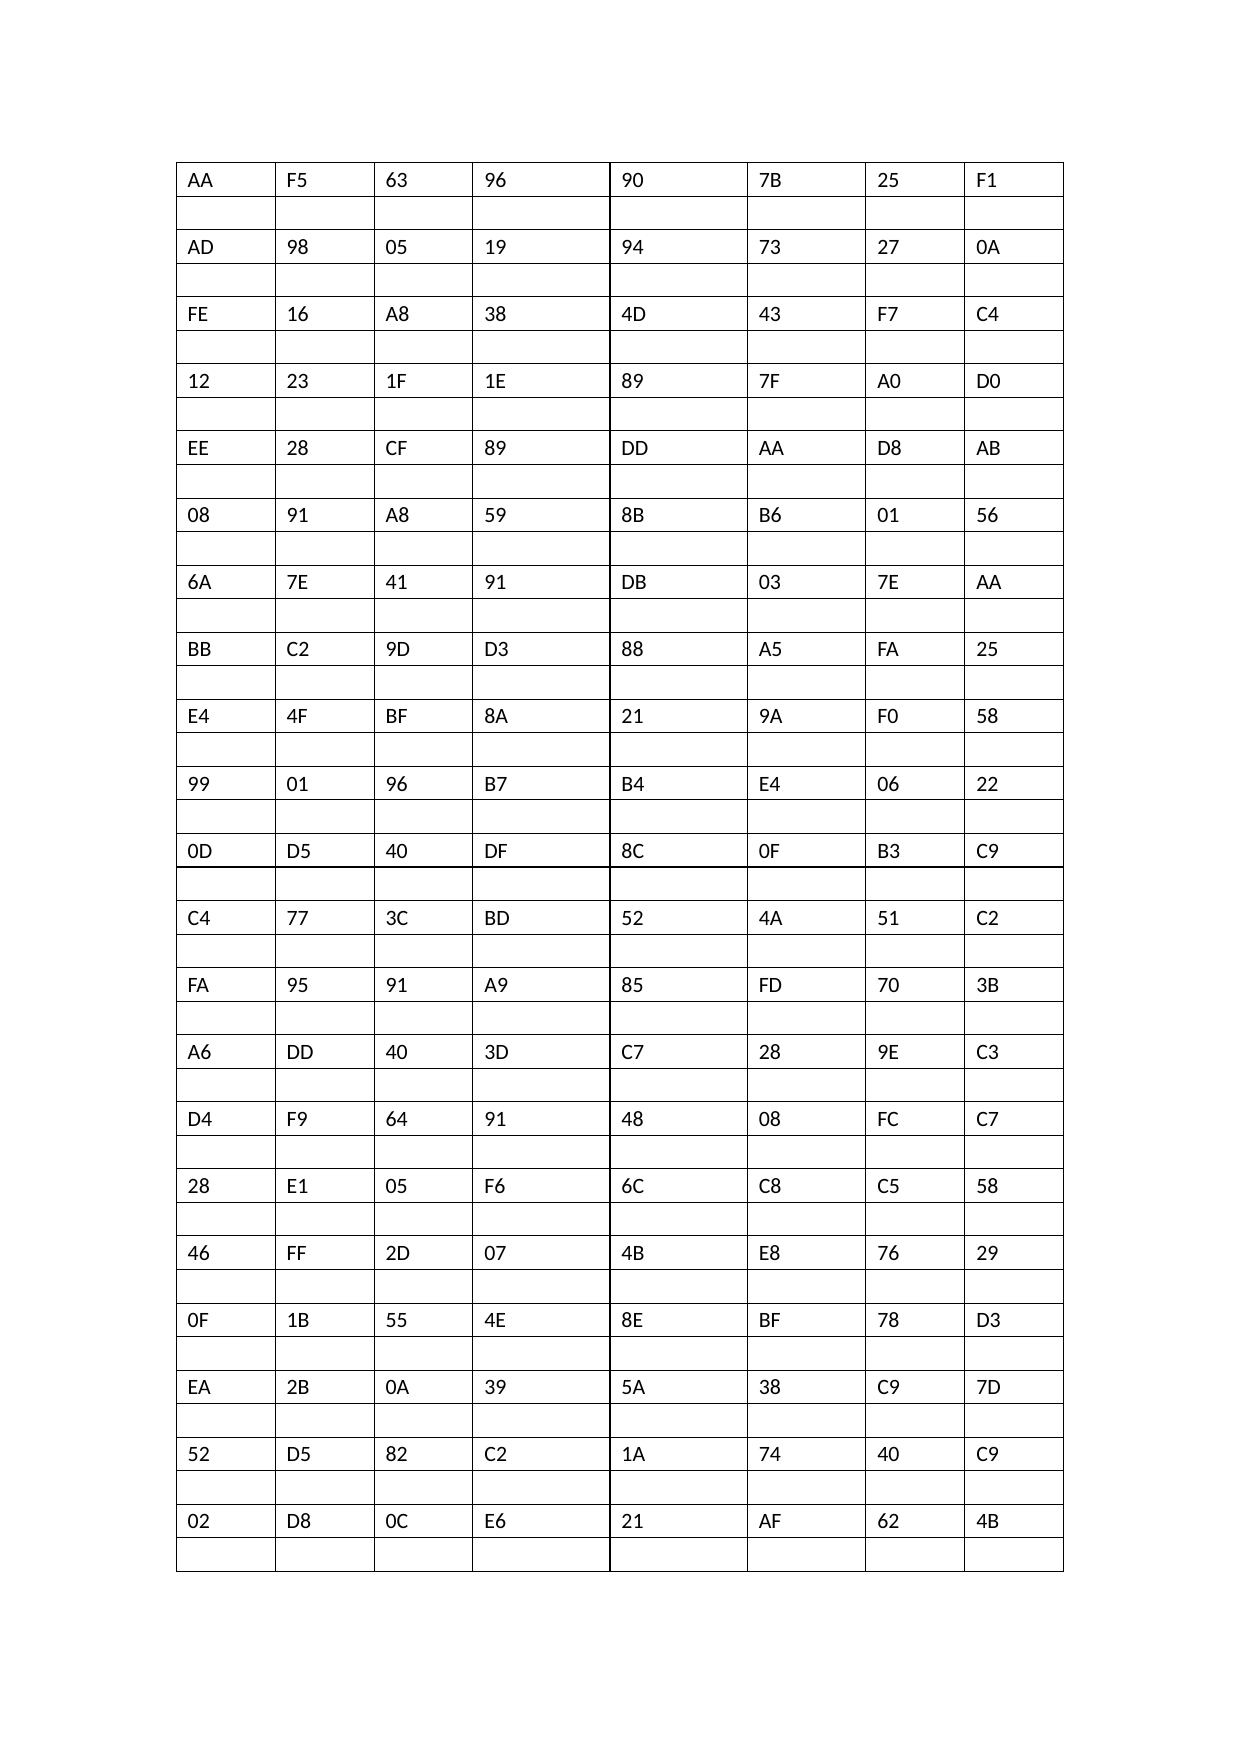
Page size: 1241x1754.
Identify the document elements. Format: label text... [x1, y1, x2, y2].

table_cell [748, 800, 865, 833]
table_cell 1A [611, 1438, 747, 1470]
table_cell [276, 666, 374, 699]
table_cell [748, 935, 865, 967]
table_cell [748, 1002, 865, 1034]
table_cell C9 [866, 1371, 964, 1403]
table_cell [965, 1270, 1063, 1302]
table_cell [611, 197, 747, 229]
table_cell [375, 1538, 472, 1571]
table_cell 73 [748, 230, 865, 263]
table_cell 03 [748, 566, 865, 598]
table_cell [177, 465, 275, 497]
table_cell 96 [375, 767, 472, 799]
table_cell 22 [965, 767, 1063, 799]
table_cell 1F [375, 364, 472, 397]
table_cell FC [866, 1102, 964, 1135]
table_cell [375, 1002, 472, 1034]
table_cell 48 [611, 1102, 747, 1135]
table_cell [177, 800, 275, 833]
table_cell 52 [611, 901, 747, 933]
table_cell [611, 868, 747, 900]
table_cell [965, 800, 1063, 833]
table_cell [965, 331, 1063, 363]
table_cell 08 [748, 1102, 865, 1135]
table_cell 8A [473, 700, 609, 732]
table_cell [965, 733, 1063, 766]
table_cell 56 [965, 499, 1063, 531]
table_cell [276, 197, 374, 229]
table_cell 89 [473, 431, 609, 464]
table_cell [866, 1538, 964, 1571]
table_cell [473, 465, 609, 497]
table_cell 90 [611, 163, 747, 196]
table_cell 27 [866, 230, 964, 263]
table_cell [866, 197, 964, 229]
table_cell A8 [375, 297, 472, 330]
table_cell 55 [375, 1304, 472, 1336]
table_cell EE [177, 431, 275, 464]
table_cell 7F [748, 364, 865, 397]
table_cell C2 [473, 1438, 609, 1470]
table_cell 23 [276, 364, 374, 397]
table_cell [375, 1404, 472, 1437]
table_cell [748, 1136, 865, 1168]
table_cell [177, 599, 275, 632]
table_cell [748, 733, 865, 766]
table_cell [748, 666, 865, 699]
table_cell [866, 264, 964, 296]
table_cell 39 [473, 1371, 609, 1403]
table_cell [473, 733, 609, 766]
table_cell [473, 935, 609, 967]
table_cell 8B [611, 499, 747, 531]
table_cell 0C [375, 1505, 472, 1537]
table_cell 12 [177, 364, 275, 397]
table_cell 76 [866, 1236, 964, 1269]
table_cell 58 [965, 1169, 1063, 1202]
table_cell 0F [177, 1304, 275, 1336]
table_cell [276, 331, 374, 363]
table_cell 63 [375, 163, 472, 196]
table_cell 19 [473, 230, 609, 263]
table_cell [177, 1069, 275, 1101]
table_cell B4 [611, 767, 747, 799]
table_cell [866, 532, 964, 564]
table_cell 58 [965, 700, 1063, 732]
table_cell [866, 868, 964, 900]
table_cell 21 [611, 700, 747, 732]
table_cell [177, 1404, 275, 1437]
table_cell 28 [748, 1035, 865, 1068]
table_cell [965, 1337, 1063, 1369]
table_cell 25 [866, 163, 964, 196]
table_cell [177, 733, 275, 766]
table_cell [965, 1203, 1063, 1235]
table_cell D4 [177, 1102, 275, 1135]
table_cell 6C [611, 1169, 747, 1202]
table_cell AB [965, 431, 1063, 464]
table_cell 8E [611, 1304, 747, 1336]
table_cell [965, 1136, 1063, 1168]
table_cell [748, 398, 865, 430]
table_cell D5 [276, 1438, 374, 1470]
table_cell 4D [611, 297, 747, 330]
table_cell 06 [866, 767, 964, 799]
table_cell [611, 733, 747, 766]
table_cell [965, 1538, 1063, 1571]
table_cell E6 [473, 1505, 609, 1537]
table_cell 29 [965, 1236, 1063, 1269]
table_cell 38 [748, 1371, 865, 1403]
table_cell F9 [276, 1102, 374, 1135]
table_cell 2D [375, 1236, 472, 1269]
table_cell [375, 532, 472, 564]
table_cell [611, 1471, 747, 1504]
table_cell C7 [611, 1035, 747, 1068]
table_cell [748, 599, 865, 632]
table_cell [473, 264, 609, 296]
table_cell 25 [965, 633, 1063, 665]
table_cell 38 [473, 297, 609, 330]
table_cell [866, 800, 964, 833]
table_cell [276, 1002, 374, 1034]
table_cell D3 [473, 633, 609, 665]
table_cell F5 [276, 163, 374, 196]
table_cell 43 [748, 297, 865, 330]
table_cell 94 [611, 230, 747, 263]
table_cell [276, 264, 374, 296]
table_cell [965, 197, 1063, 229]
table_cell 5A [611, 1371, 747, 1403]
table_cell [965, 465, 1063, 497]
table_cell C4 [177, 901, 275, 933]
table_cell D0 [965, 364, 1063, 397]
table_cell 64 [375, 1102, 472, 1135]
table_cell EA [177, 1371, 275, 1403]
table_cell [866, 1404, 964, 1437]
table_cell [611, 1538, 747, 1571]
table_cell 4F [276, 700, 374, 732]
table_cell [473, 1538, 609, 1571]
table_cell A8 [375, 499, 472, 531]
table_cell 3B [965, 968, 1063, 1001]
table_cell [866, 1002, 964, 1034]
table_cell [866, 1069, 964, 1101]
table_cell [177, 1471, 275, 1504]
table_cell DB [611, 566, 747, 598]
table_cell [611, 532, 747, 564]
table_cell [473, 599, 609, 632]
table_cell [965, 1069, 1063, 1101]
table_cell [866, 1203, 964, 1235]
table_cell 7B [748, 163, 865, 196]
table_cell [276, 935, 374, 967]
table_cell [611, 1270, 747, 1302]
table_cell [866, 1471, 964, 1504]
table_cell [965, 599, 1063, 632]
table_cell [177, 532, 275, 564]
table_cell [866, 331, 964, 363]
table_cell [866, 733, 964, 766]
table_cell B6 [748, 499, 865, 531]
table_cell FA [866, 633, 964, 665]
table_cell 08 [177, 499, 275, 531]
table_cell [748, 868, 865, 900]
table_cell A5 [748, 633, 865, 665]
table_cell C5 [866, 1169, 964, 1202]
table_cell [748, 1069, 865, 1101]
table_cell [611, 264, 747, 296]
table_cell [866, 1337, 964, 1369]
table_cell 0F [748, 834, 865, 866]
table_cell [177, 264, 275, 296]
table_cell [375, 1471, 472, 1504]
table_cell DD [611, 431, 747, 464]
table_cell [375, 264, 472, 296]
table_cell 89 [611, 364, 747, 397]
table_cell E1 [276, 1169, 374, 1202]
table_cell [473, 1471, 609, 1504]
table_cell [276, 733, 374, 766]
table_cell [177, 1203, 275, 1235]
table_cell 77 [276, 901, 374, 933]
table_cell 01 [866, 499, 964, 531]
table_cell 01 [276, 767, 374, 799]
table_cell 8C [611, 834, 747, 866]
table_cell [375, 868, 472, 900]
table_cell C4 [965, 297, 1063, 330]
table_cell D8 [276, 1505, 374, 1537]
table_cell BF [748, 1304, 865, 1336]
table_cell 4B [611, 1236, 747, 1269]
table_cell [748, 532, 865, 564]
table_cell [177, 1270, 275, 1302]
table_cell F7 [866, 297, 964, 330]
table_cell [748, 331, 865, 363]
table_cell [611, 800, 747, 833]
table_cell 98 [276, 230, 374, 263]
table_cell [866, 1136, 964, 1168]
table_cell 51 [866, 901, 964, 933]
table_cell 9E [866, 1035, 964, 1068]
table_cell [965, 666, 1063, 699]
table_cell [375, 800, 472, 833]
table_cell [611, 398, 747, 430]
table_cell [276, 1337, 374, 1369]
table_cell E4 [748, 767, 865, 799]
table_cell [611, 935, 747, 967]
table_cell [473, 1203, 609, 1235]
table_cell 02 [177, 1505, 275, 1537]
table_cell [748, 197, 865, 229]
table_cell 40 [866, 1438, 964, 1470]
table_cell [866, 465, 964, 497]
table_cell [965, 398, 1063, 430]
table_cell 7D [965, 1371, 1063, 1403]
table_cell 05 [375, 230, 472, 263]
table_cell AF [748, 1505, 865, 1537]
table_cell F1 [965, 163, 1063, 196]
table_cell [375, 1069, 472, 1101]
table_cell [611, 1069, 747, 1101]
table_cell [748, 264, 865, 296]
table_cell [473, 800, 609, 833]
table_cell [965, 264, 1063, 296]
table_cell 78 [866, 1304, 964, 1336]
table_cell [965, 532, 1063, 564]
table_cell [965, 1404, 1063, 1437]
table_cell [965, 868, 1063, 900]
table_cell C9 [965, 834, 1063, 866]
table_cell [473, 1136, 609, 1168]
table_cell [866, 666, 964, 699]
table_cell CF [375, 431, 472, 464]
table_cell 21 [611, 1505, 747, 1537]
table_cell 40 [375, 1035, 472, 1068]
table_cell C8 [748, 1169, 865, 1202]
table_cell [611, 465, 747, 497]
table_cell [276, 1203, 374, 1235]
table_cell C7 [965, 1102, 1063, 1135]
table_cell [473, 1002, 609, 1034]
table_cell [375, 1337, 472, 1369]
table_cell 96 [473, 163, 609, 196]
table_cell C2 [276, 633, 374, 665]
table_cell [375, 1136, 472, 1168]
table_cell [276, 599, 374, 632]
table_cell [473, 1337, 609, 1369]
table_cell AA [748, 431, 865, 464]
table_cell [611, 1136, 747, 1168]
table_cell 41 [375, 566, 472, 598]
table_cell AA [965, 566, 1063, 598]
table_cell [177, 331, 275, 363]
table_cell A0 [866, 364, 964, 397]
table_cell 1E [473, 364, 609, 397]
table_cell 28 [177, 1169, 275, 1202]
table_cell DD [276, 1035, 374, 1068]
table_cell [965, 1471, 1063, 1504]
table_cell BD [473, 901, 609, 933]
table_cell [473, 1270, 609, 1302]
table_cell 99 [177, 767, 275, 799]
table_cell [866, 1270, 964, 1302]
table_cell F0 [866, 700, 964, 732]
table_cell [276, 1404, 374, 1437]
table_cell 95 [276, 968, 374, 1001]
table_cell 1B [276, 1304, 374, 1336]
table_cell 74 [748, 1438, 865, 1470]
table_cell 7E [866, 566, 964, 598]
table_cell [177, 197, 275, 229]
table_cell 9D [375, 633, 472, 665]
table_cell [177, 935, 275, 967]
table_cell [866, 599, 964, 632]
table_cell 3D [473, 1035, 609, 1068]
table_cell 82 [375, 1438, 472, 1470]
table_cell B3 [866, 834, 964, 866]
table_cell 59 [473, 499, 609, 531]
table_cell [611, 666, 747, 699]
table_cell C9 [965, 1438, 1063, 1470]
table_cell C3 [965, 1035, 1063, 1068]
table_cell [611, 1337, 747, 1369]
table_cell 40 [375, 834, 472, 866]
table_cell C2 [965, 901, 1063, 933]
table_cell [748, 1404, 865, 1437]
table_cell [375, 935, 472, 967]
table_cell 88 [611, 633, 747, 665]
table_cell 62 [866, 1505, 964, 1537]
table_cell D8 [866, 431, 964, 464]
table_cell 0D [177, 834, 275, 866]
table_cell [748, 1337, 865, 1369]
table_cell B7 [473, 767, 609, 799]
table_cell [177, 666, 275, 699]
table_cell [375, 733, 472, 766]
table_cell [177, 398, 275, 430]
table_cell [473, 1069, 609, 1101]
table_cell [177, 1136, 275, 1168]
table_cell D3 [965, 1304, 1063, 1336]
table_cell 46 [177, 1236, 275, 1269]
table_cell [375, 197, 472, 229]
table_cell [276, 868, 374, 900]
table_cell FF [276, 1236, 374, 1269]
table_cell DF [473, 834, 609, 866]
table_cell [177, 868, 275, 900]
table_cell [276, 1538, 374, 1571]
table_cell [276, 800, 374, 833]
table_cell [473, 532, 609, 564]
table_cell 52 [177, 1438, 275, 1470]
table_cell [276, 1471, 374, 1504]
table_cell [611, 599, 747, 632]
table_cell 4A [748, 901, 865, 933]
table_cell [276, 398, 374, 430]
table_cell [748, 1471, 865, 1504]
table_cell 7E [276, 566, 374, 598]
table_cell 0A [375, 1371, 472, 1403]
table_cell BF [375, 700, 472, 732]
table_cell 91 [375, 968, 472, 1001]
table_cell 85 [611, 968, 747, 1001]
table_cell 16 [276, 297, 374, 330]
table_cell [276, 532, 374, 564]
table_cell [748, 465, 865, 497]
table_cell [965, 1002, 1063, 1034]
table_cell [748, 1270, 865, 1302]
table_cell AD [177, 230, 275, 263]
table_cell 28 [276, 431, 374, 464]
table_cell [965, 935, 1063, 967]
table_cell [177, 1337, 275, 1369]
table_cell [375, 465, 472, 497]
table_cell 3C [375, 901, 472, 933]
table_cell [276, 1270, 374, 1302]
table_cell 05 [375, 1169, 472, 1202]
table_cell 2B [276, 1371, 374, 1403]
table_cell [276, 1136, 374, 1168]
table_cell 70 [866, 968, 964, 1001]
table_cell F6 [473, 1169, 609, 1202]
table_cell AA [177, 163, 275, 196]
table_cell 4E [473, 1304, 609, 1336]
table_cell A6 [177, 1035, 275, 1068]
table_cell [473, 197, 609, 229]
table_cell BB [177, 633, 275, 665]
table_cell 91 [473, 1102, 609, 1135]
table_cell [375, 1270, 472, 1302]
table_cell [748, 1203, 865, 1235]
table_cell [375, 1203, 472, 1235]
table_cell 9A [748, 700, 865, 732]
table_cell E8 [748, 1236, 865, 1269]
table_cell [866, 935, 964, 967]
table_cell [375, 599, 472, 632]
table_cell [611, 1404, 747, 1437]
table_cell 91 [473, 566, 609, 598]
table_cell [866, 398, 964, 430]
table_cell 0A [965, 230, 1063, 263]
table_cell [473, 1404, 609, 1437]
table_cell E4 [177, 700, 275, 732]
table_cell [177, 1538, 275, 1571]
table_cell FA [177, 968, 275, 1001]
table_cell 6A [177, 566, 275, 598]
table_cell [375, 331, 472, 363]
table_cell [611, 1203, 747, 1235]
table_cell [611, 331, 747, 363]
table_cell 4B [965, 1505, 1063, 1537]
table_cell [276, 1069, 374, 1101]
table_cell [473, 666, 609, 699]
table_cell [375, 398, 472, 430]
table_cell FE [177, 297, 275, 330]
table_cell 07 [473, 1236, 609, 1269]
table_cell [473, 331, 609, 363]
table_cell [276, 465, 374, 497]
table_cell D5 [276, 834, 374, 866]
table_cell [473, 398, 609, 430]
table_cell [375, 666, 472, 699]
table_cell [748, 1538, 865, 1571]
table_cell [177, 1002, 275, 1034]
table_cell [611, 1002, 747, 1034]
table_cell [473, 868, 609, 900]
table_cell A9 [473, 968, 609, 1001]
table_cell 91 [276, 499, 374, 531]
table_cell FD [748, 968, 865, 1001]
